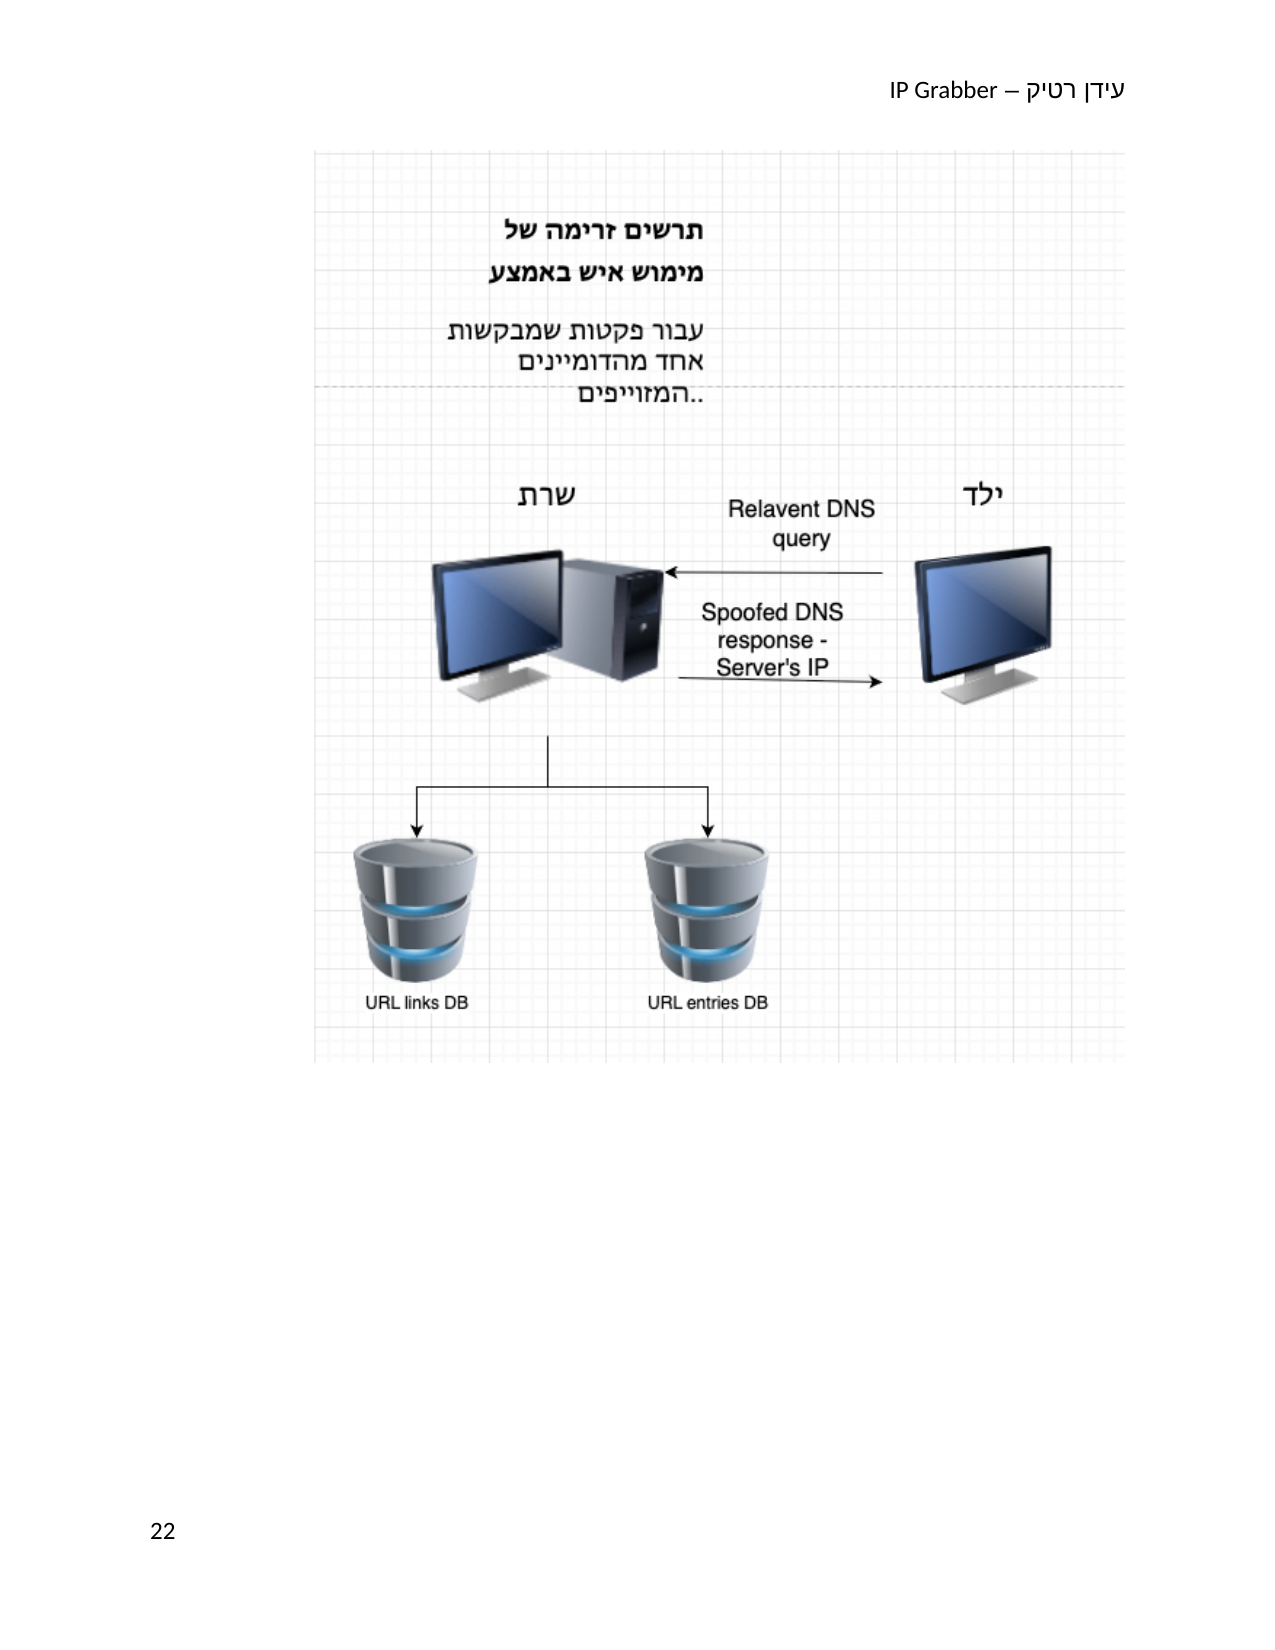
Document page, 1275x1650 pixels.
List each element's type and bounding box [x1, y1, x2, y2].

picture [313, 150, 1125, 1063]
